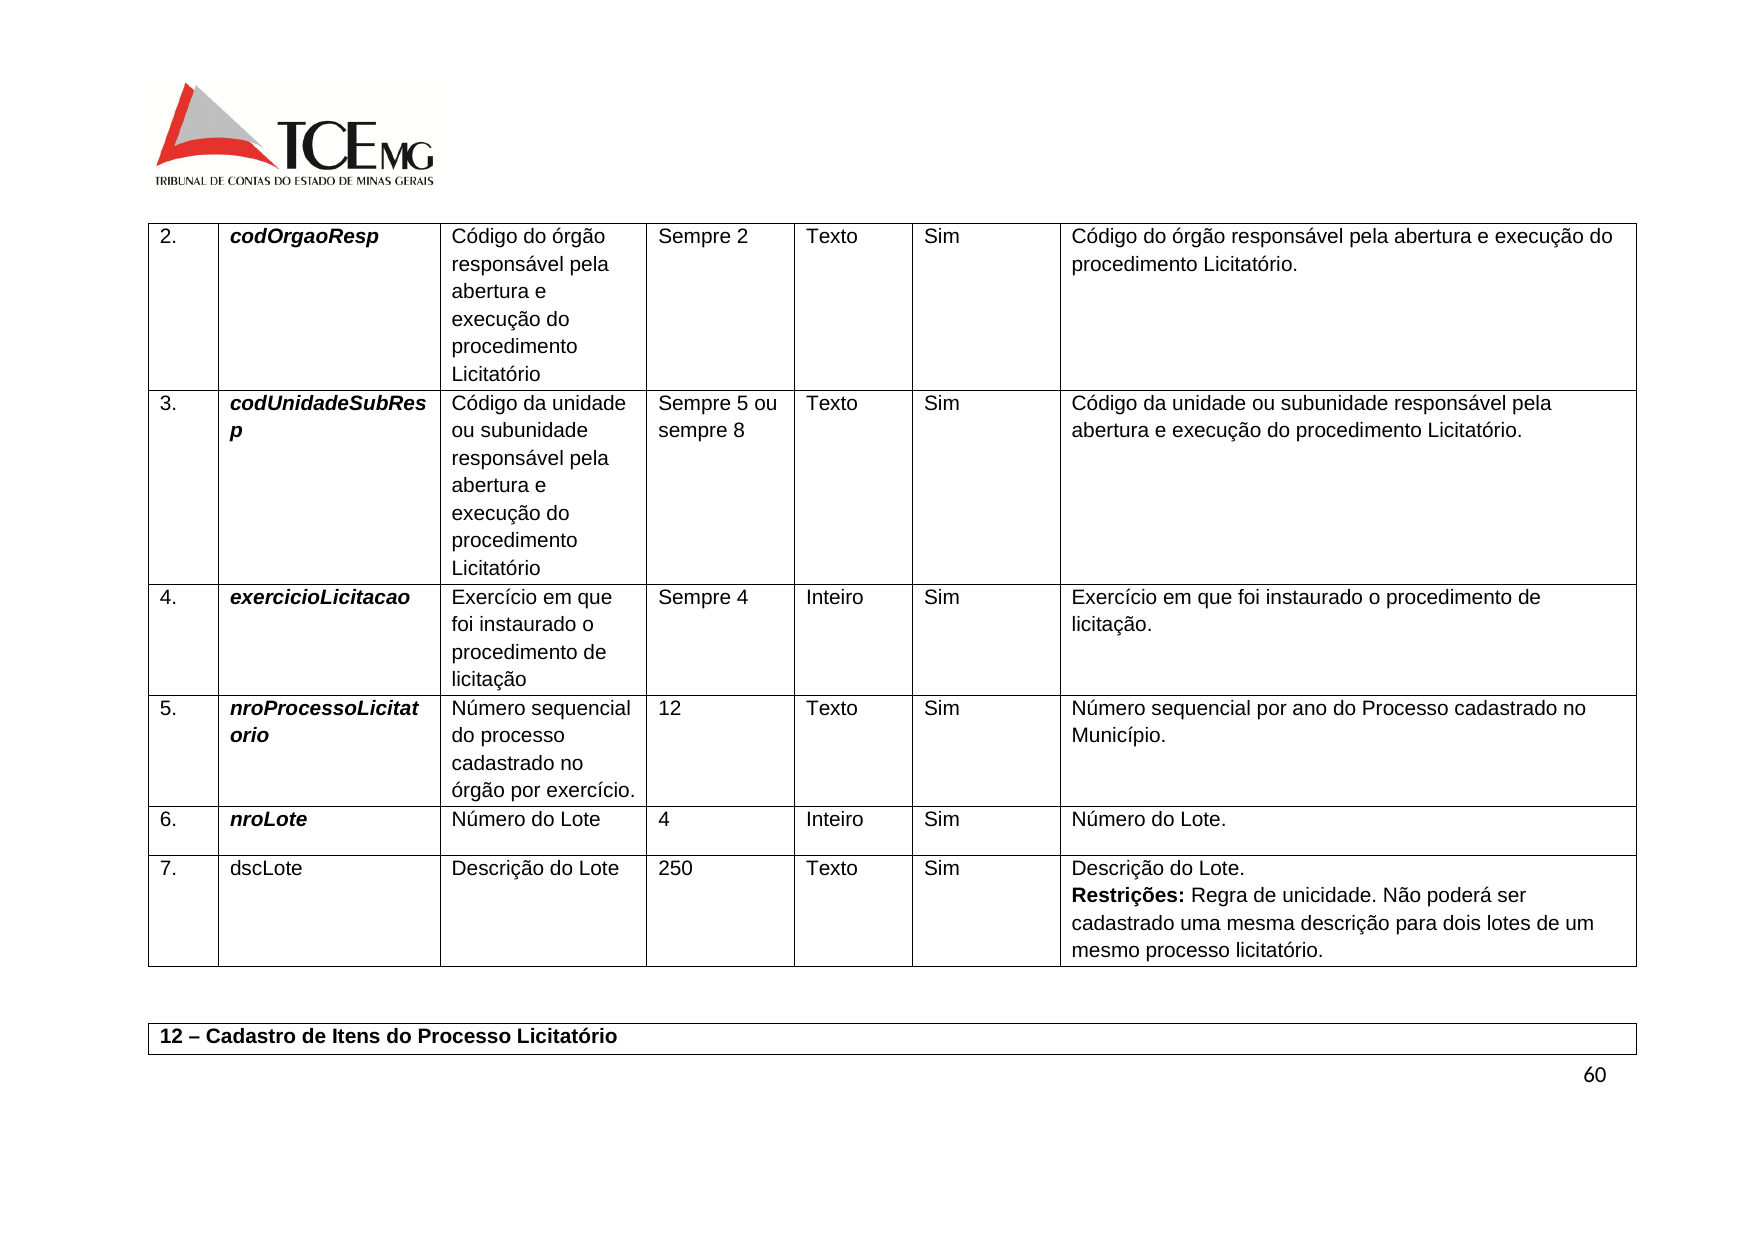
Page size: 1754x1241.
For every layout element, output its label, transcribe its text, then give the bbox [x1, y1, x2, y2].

table_cell [149, 391, 218, 583]
table_cell codUnidadeSubResp [219, 391, 440, 583]
table_cell Sempre 5 ou sempre 8 [647, 391, 794, 583]
table_cell Inteiro [795, 585, 912, 695]
table_cell codOrgaoResp [219, 224, 440, 389]
table_cell Código do órgão responsável pela abertura e execução do procedimento Licitatório. [1061, 224, 1636, 389]
table_cell Sempre 2 [647, 224, 794, 389]
table_cell Inteiro [795, 807, 912, 854]
table_cell [149, 807, 218, 854]
table_cell Exercício em que foi instaurado o procedimento de licitação. [1061, 585, 1636, 695]
table_cell nroLote [219, 807, 440, 854]
table_cell Texto [795, 224, 912, 389]
table_cell Sim [913, 696, 1060, 806]
table_cell Descrição do Lote [441, 856, 646, 966]
table_cell Texto [795, 856, 912, 966]
table_cell Texto [795, 391, 912, 583]
table_cell Número do Lote. [1061, 807, 1636, 854]
table_cell Número sequencial do processo cadastrado no órgão por exercício. [441, 696, 646, 806]
table_cell Número do Lote [441, 807, 646, 854]
table_cell [149, 696, 218, 806]
table_header 12 – Cadastro de Itens do Processo Licitatório [149, 1024, 1636, 1054]
table_cell nroProcessoLicitatorio [219, 696, 440, 806]
table_cell [149, 585, 218, 695]
picture [147, 73, 448, 199]
table_cell Descrição do Lote. Restrições: Regra de unicidade. Não poderá ser cadastrado uma mesma descrição para dois lotes de um mesmo processo licitatório. [1061, 856, 1636, 966]
table_cell 12 [647, 696, 794, 806]
table_cell Sempre 4 [647, 585, 794, 695]
table_cell Sim [913, 807, 1060, 854]
table_cell Sim [913, 856, 1060, 966]
table_cell exercicioLicitacao [219, 585, 440, 695]
table_cell Sim [913, 224, 1060, 389]
table_cell Código da unidade ou subunidade responsável pela abertura e execução do procedimento Licitatório. [1061, 391, 1636, 583]
table_cell Exercício em que foi instaurado o procedimento de licitação [441, 585, 646, 695]
table_cell Código do órgão responsável pela abertura e execução do procedimento Licitatório [441, 224, 646, 389]
table_cell 4 [647, 807, 794, 854]
table_cell [149, 224, 218, 389]
table_cell dscLote [219, 856, 440, 966]
table_cell Código da unidade ou subunidade responsável pela abertura e execução do procedimento Licitatório [441, 391, 646, 583]
table_cell Texto [795, 696, 912, 806]
table_cell [149, 856, 218, 966]
table_cell Sim [913, 391, 1060, 583]
table_cell 250 [647, 856, 794, 966]
table_cell Número sequencial por ano do Processo cadastrado no Município. [1061, 696, 1636, 806]
table_cell Sim [913, 585, 1060, 695]
